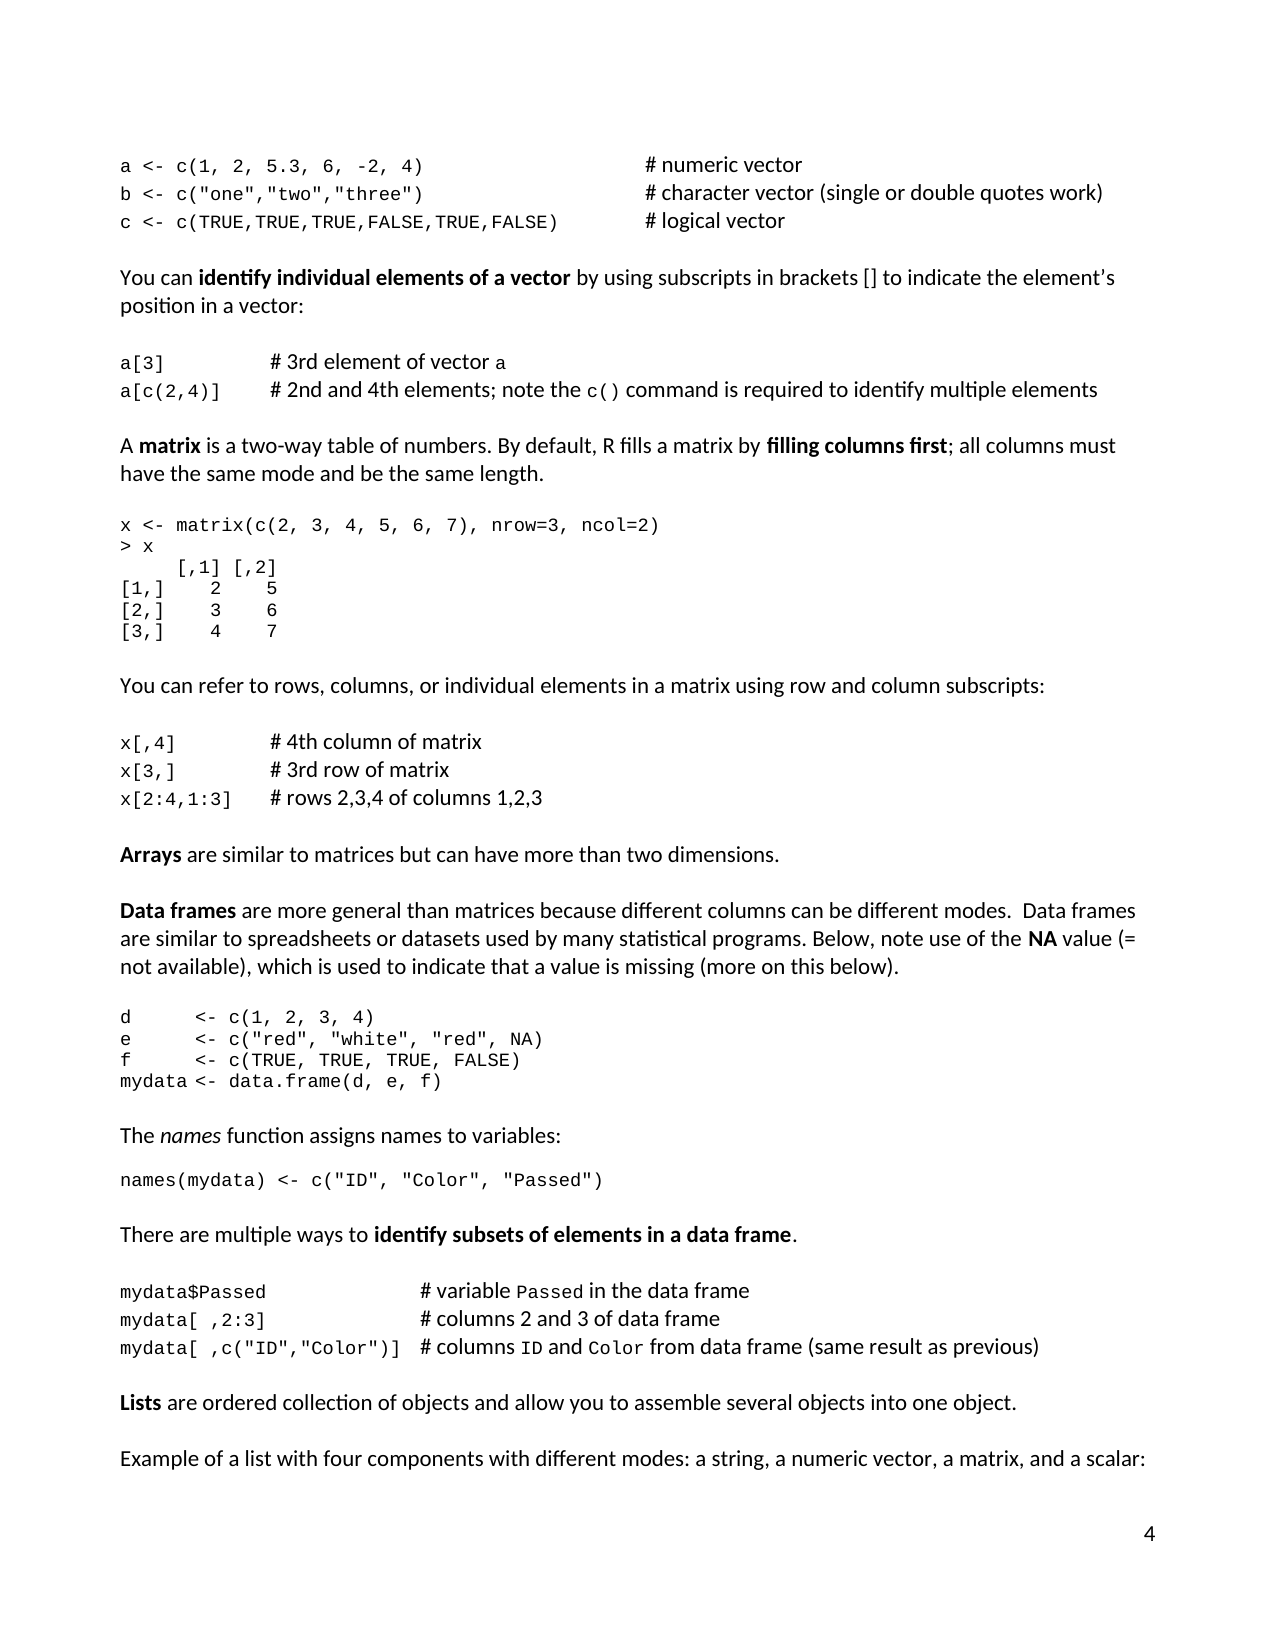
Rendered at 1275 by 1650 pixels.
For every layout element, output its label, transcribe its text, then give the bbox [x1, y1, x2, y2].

text [1,] 2 5 [120, 579, 1155, 600]
text a <- c(1, 2, 5.3, 6, -2, 4) # numeric vector b <- c("one","two","three") # character vector (single or double quotes work) c <- c(TRUE,TRUE,TRUE,FALSE,TRUE,FALSE) # logical vector [120, 150, 1155, 235]
text There are multiple ways to identify subsets of elements in a data frame. [120, 1220, 1155, 1248]
text d <- c(1, 2, 3, 4) e <- c("red", "white", "red", NA) f <- c(TRUE, TRUE, TRUE, FALSE) mydata <- data.frame(d, e, f) [120, 1008, 1155, 1093]
text A matrix is a two-way table of numbers. By default, R fills a matrix by filling columns first; all columns must have the same mode and be the same length. [120, 431, 1155, 487]
text names(mydata) <- c("ID", "Color", "Passed") [120, 1149, 1155, 1192]
text The names function assigns names to variables: [120, 1121, 1155, 1149]
text Data frames are more general than matrices because different columns can be different modes. Data frames are similar to spreadsheets or datasets used by many statistical programs. Below, note use of the NA value (= not available), which is used to indicate that a value is missing (more on this below). [120, 896, 1155, 980]
text You can identify individual elements of a vector by using subscripts in brackets [] to indicate the element’s position in a vector: [120, 263, 1155, 319]
text mydata[ ,2:3] # columns 2 and 3 of data frame mydata[ ,c("ID","Color")] # columns ID and Color from data frame (same result as previous) [120, 1304, 1155, 1388]
text a[c(2,4)] # 2nd and 4th elements; note the c() command is required to identify multiple elements [120, 375, 1155, 403]
text x <- matrix(c(2, 3, 4, 5, 6, 7), nrow=3, ncol=2) [120, 515, 1155, 537]
text Lists are ordered collection of objects and allow you to assemble several objects into one object. [120, 1388, 1155, 1416]
text Example of a list with four components with different modes: a string, a numeric vector, a matrix, and a scalar: [120, 1444, 1155, 1472]
text You can refer to rows, columns, or individual elements in a matrix using row and column subscripts: [120, 671, 1155, 699]
text [3,] 4 7 [120, 622, 1155, 643]
text a[3] # 3rd element of vector a [120, 347, 1155, 375]
text x[,4] # 4th column of matrix x[3,] # 3rd row of matrix x[2:4,1:3] # rows 2,3,4 of columns 1,2,3 [120, 727, 1155, 812]
text [,1] [,2] [120, 558, 1155, 579]
text Arrays are similar to matrices but can have more than two dimensions. [120, 840, 1155, 868]
text [2,] 3 6 [120, 600, 1155, 622]
text > x [120, 537, 1155, 558]
text mydata$Passed # variable Passed in the data frame [120, 1276, 1155, 1304]
